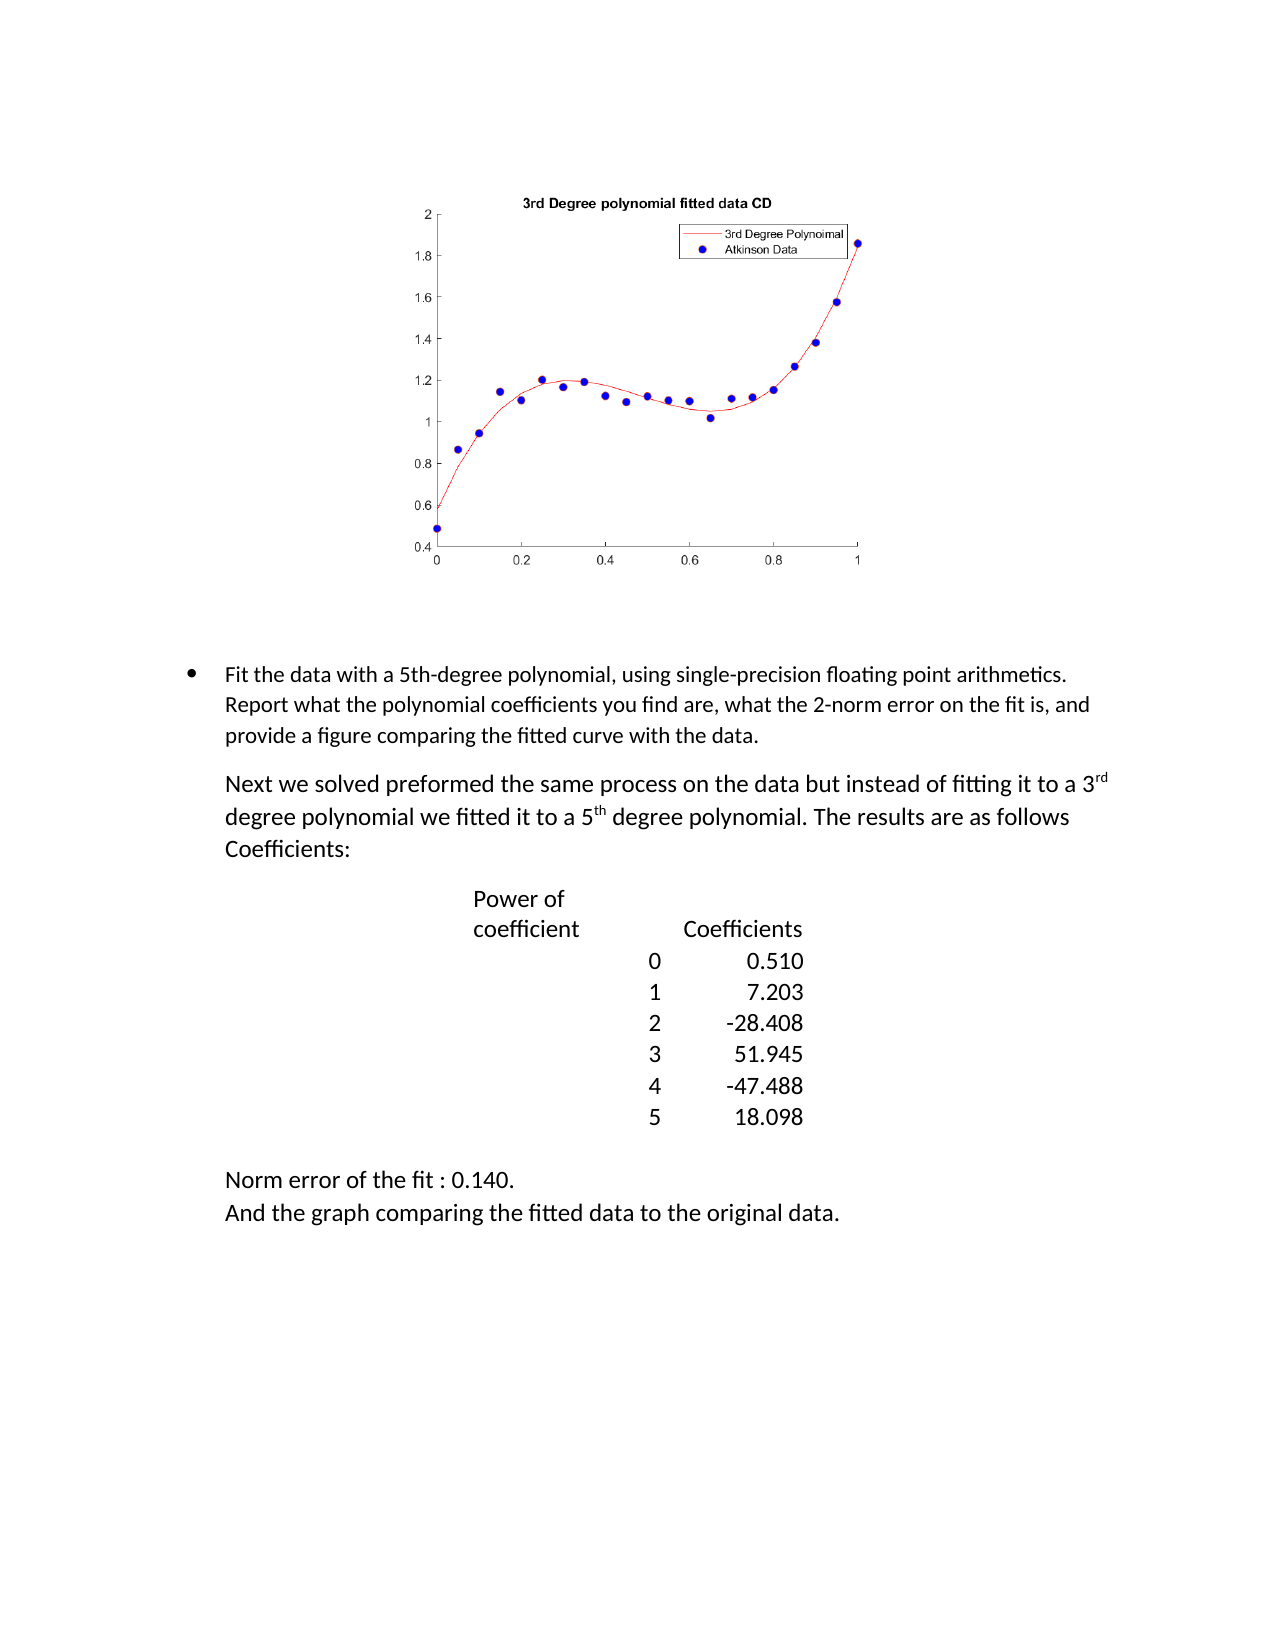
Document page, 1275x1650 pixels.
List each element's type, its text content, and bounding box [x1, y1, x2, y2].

table_cell 5 [462, 1100, 672, 1132]
table_cell 51.945 [672, 1038, 815, 1069]
table_cell -47.488 [672, 1069, 815, 1100]
table_header Power of coefficient [462, 883, 672, 944]
text Next we solved preformed the same process on the data but instead of fitting it to a 3rd degree polynomial we fitted it to a 5th degree polynomial. The results are as follows [225, 768, 1125, 831]
text And the graph comparing the fitted data to the original data. [150, 1197, 1125, 1228]
table_header Coefficients [672, 883, 815, 944]
picture [352, 183, 923, 612]
table_cell 0 [462, 944, 672, 975]
table_cell 3 [462, 1038, 672, 1069]
table_cell 4 [462, 1069, 672, 1100]
text Coefficients: [150, 833, 1125, 864]
text Norm error of the fit : 0.140. [150, 1164, 1125, 1195]
table_cell 7.203 [672, 975, 815, 1007]
list Fit the data with a 5th-degree polynomial, using single-precision floating point arithmetics. Report what the polynomial coefficients you find are, what the 2-norm error on the fit is, and provide a figure comparing the fitted curve with the data. [187, 660, 1125, 749]
table_cell 0.510 [672, 944, 815, 975]
table_cell -28.408 [672, 1007, 815, 1038]
table_cell 2 [462, 1007, 672, 1038]
table_cell 18.098 [672, 1100, 815, 1132]
table_cell 1 [462, 975, 672, 1007]
